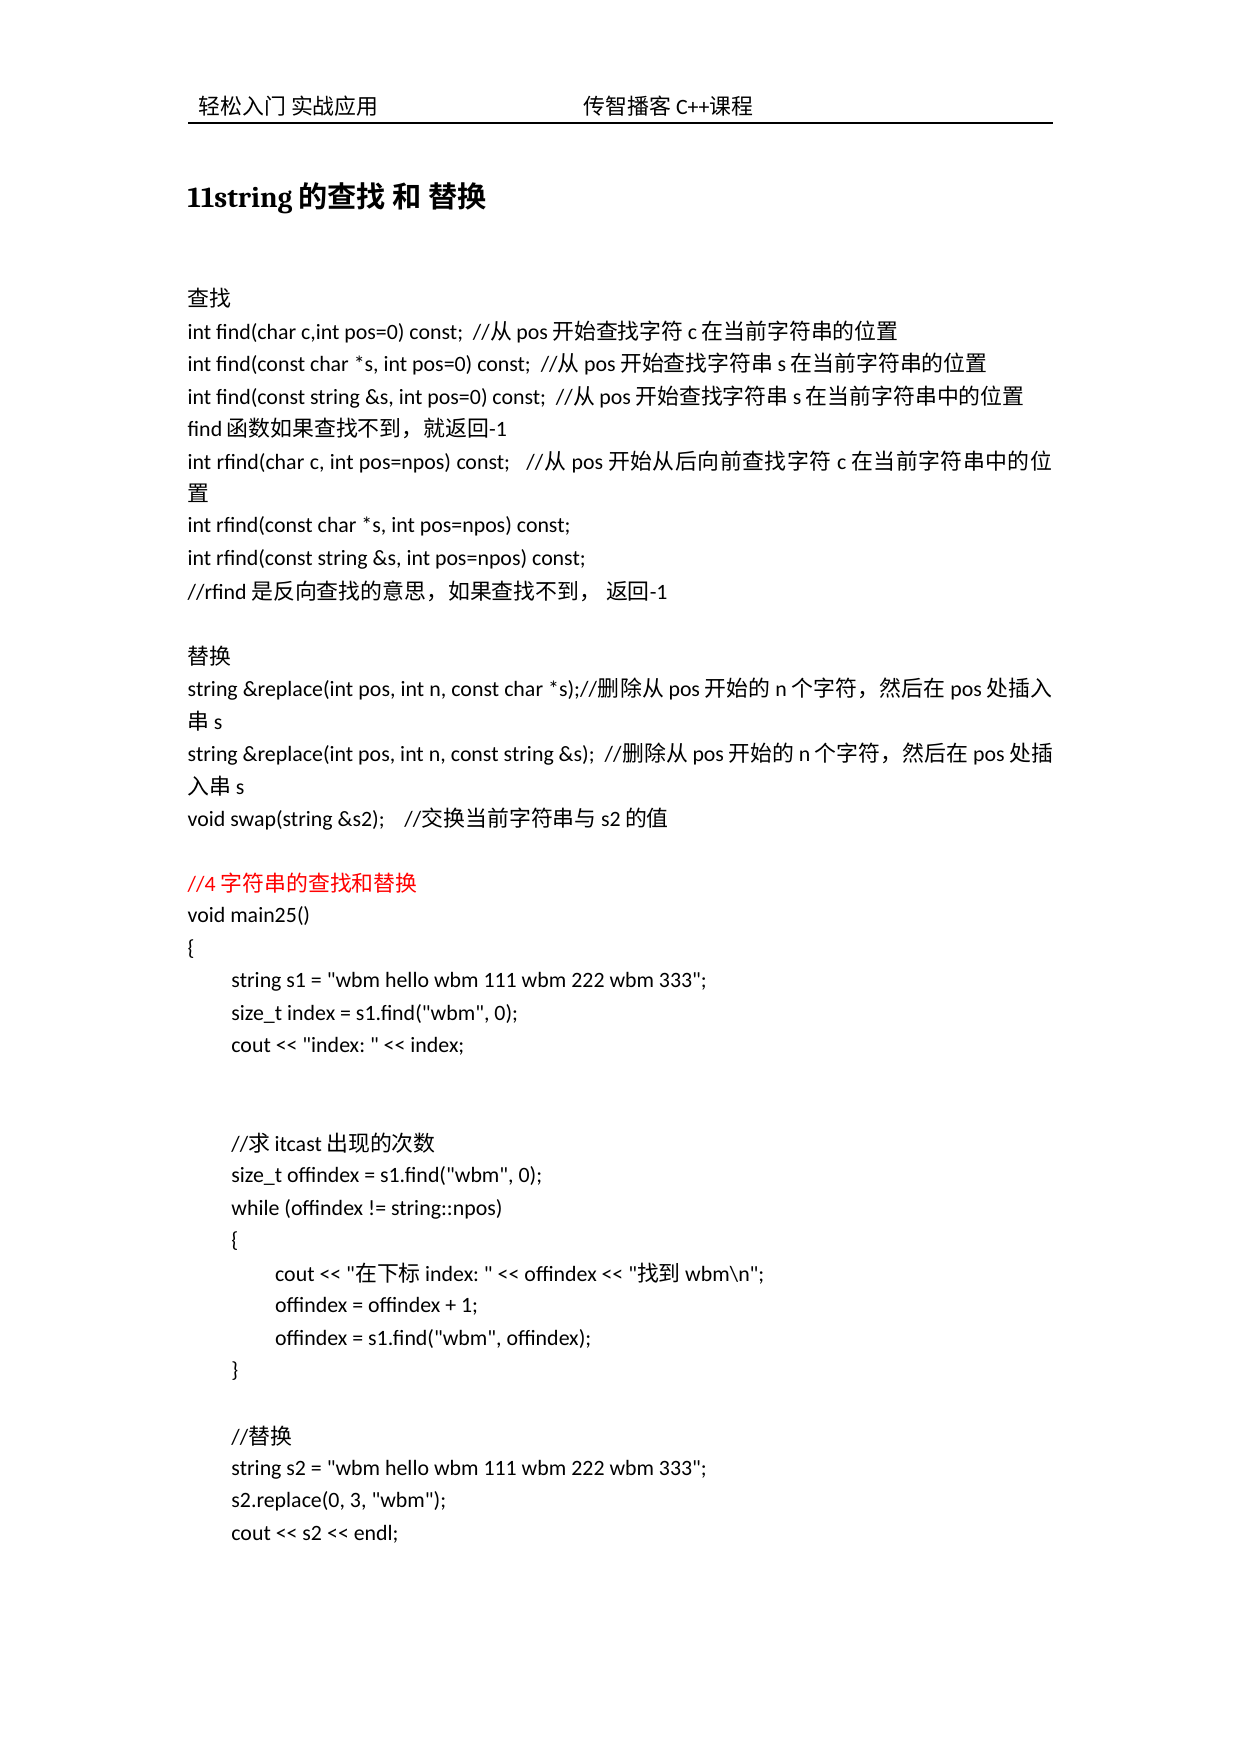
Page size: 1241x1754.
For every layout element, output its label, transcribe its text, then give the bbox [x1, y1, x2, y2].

text offindex = s1.find("wbm", offindex); [187, 1321, 1053, 1353]
text { [187, 1223, 1053, 1256]
text int find(const string &s, int pos=0) const; //从pos开始查找字符串s在当前字符串中的位置 [187, 378, 1053, 411]
text } [187, 1353, 1053, 1386]
text s2.replace(0, 3, "wbm"); [187, 1483, 1053, 1516]
text cout << "index: " << index; [187, 1028, 1053, 1061]
text //rfind是反向查找的意思，如果查找不到， 返回-1 [187, 573, 1053, 606]
text void swap(string &s2); //交换当前字符串与s2的值 [187, 801, 1053, 833]
text offindex = offindex + 1; [187, 1288, 1053, 1321]
text int rfind(const string &s, int pos=npos) const; [187, 541, 1053, 573]
text 替换 [187, 638, 1053, 671]
text cout << "在下标index: " << offindex << "找到wbm\n"; [187, 1256, 1053, 1288]
text string s1 = "wbm hello wbm 111 wbm 222 wbm 333"; [187, 963, 1053, 996]
text //替换 [187, 1418, 1053, 1451]
subtitle 11string的查找 和 替换 [187, 162, 1053, 227]
text size_t index = s1.find("wbm", 0); [187, 996, 1053, 1028]
text int rfind(char c, int pos=npos) const; //从pos开始从后向前查找字符c在当前字符串中的位置 [187, 443, 1053, 508]
text { [187, 931, 1053, 963]
text void main25() [187, 898, 1053, 931]
text cout << s2 << endl; [187, 1516, 1053, 1548]
text string s2 = "wbm hello wbm 111 wbm 222 wbm 333"; [187, 1451, 1053, 1483]
text string &replace(int pos, int n, const string &s); //删除从pos开始的n个字符，然后在pos处插入串s [187, 736, 1053, 801]
text find函数如果查找不到，就返回-1 [187, 411, 1053, 443]
text int rfind(const char *s, int pos=npos) const; [187, 508, 1053, 541]
text //求itcast出现的次数 [187, 1126, 1053, 1158]
text size_t offindex = s1.find("wbm", 0); [187, 1158, 1053, 1191]
text while (offindex != string::npos) [187, 1191, 1053, 1223]
text //4 字符串的查找和替换 [187, 866, 1053, 898]
text int find(char c,int pos=0) const; //从pos开始查找字符c在当前字符串的位置 [187, 313, 1053, 346]
text 查找 [187, 281, 1053, 313]
text string &replace(int pos, int n, const char *s);//删除从pos开始的n个字符，然后在pos处插入串s [187, 671, 1053, 736]
text int find(const char *s, int pos=0) const; //从pos开始查找字符串s在当前字符串的位置 [187, 346, 1053, 378]
